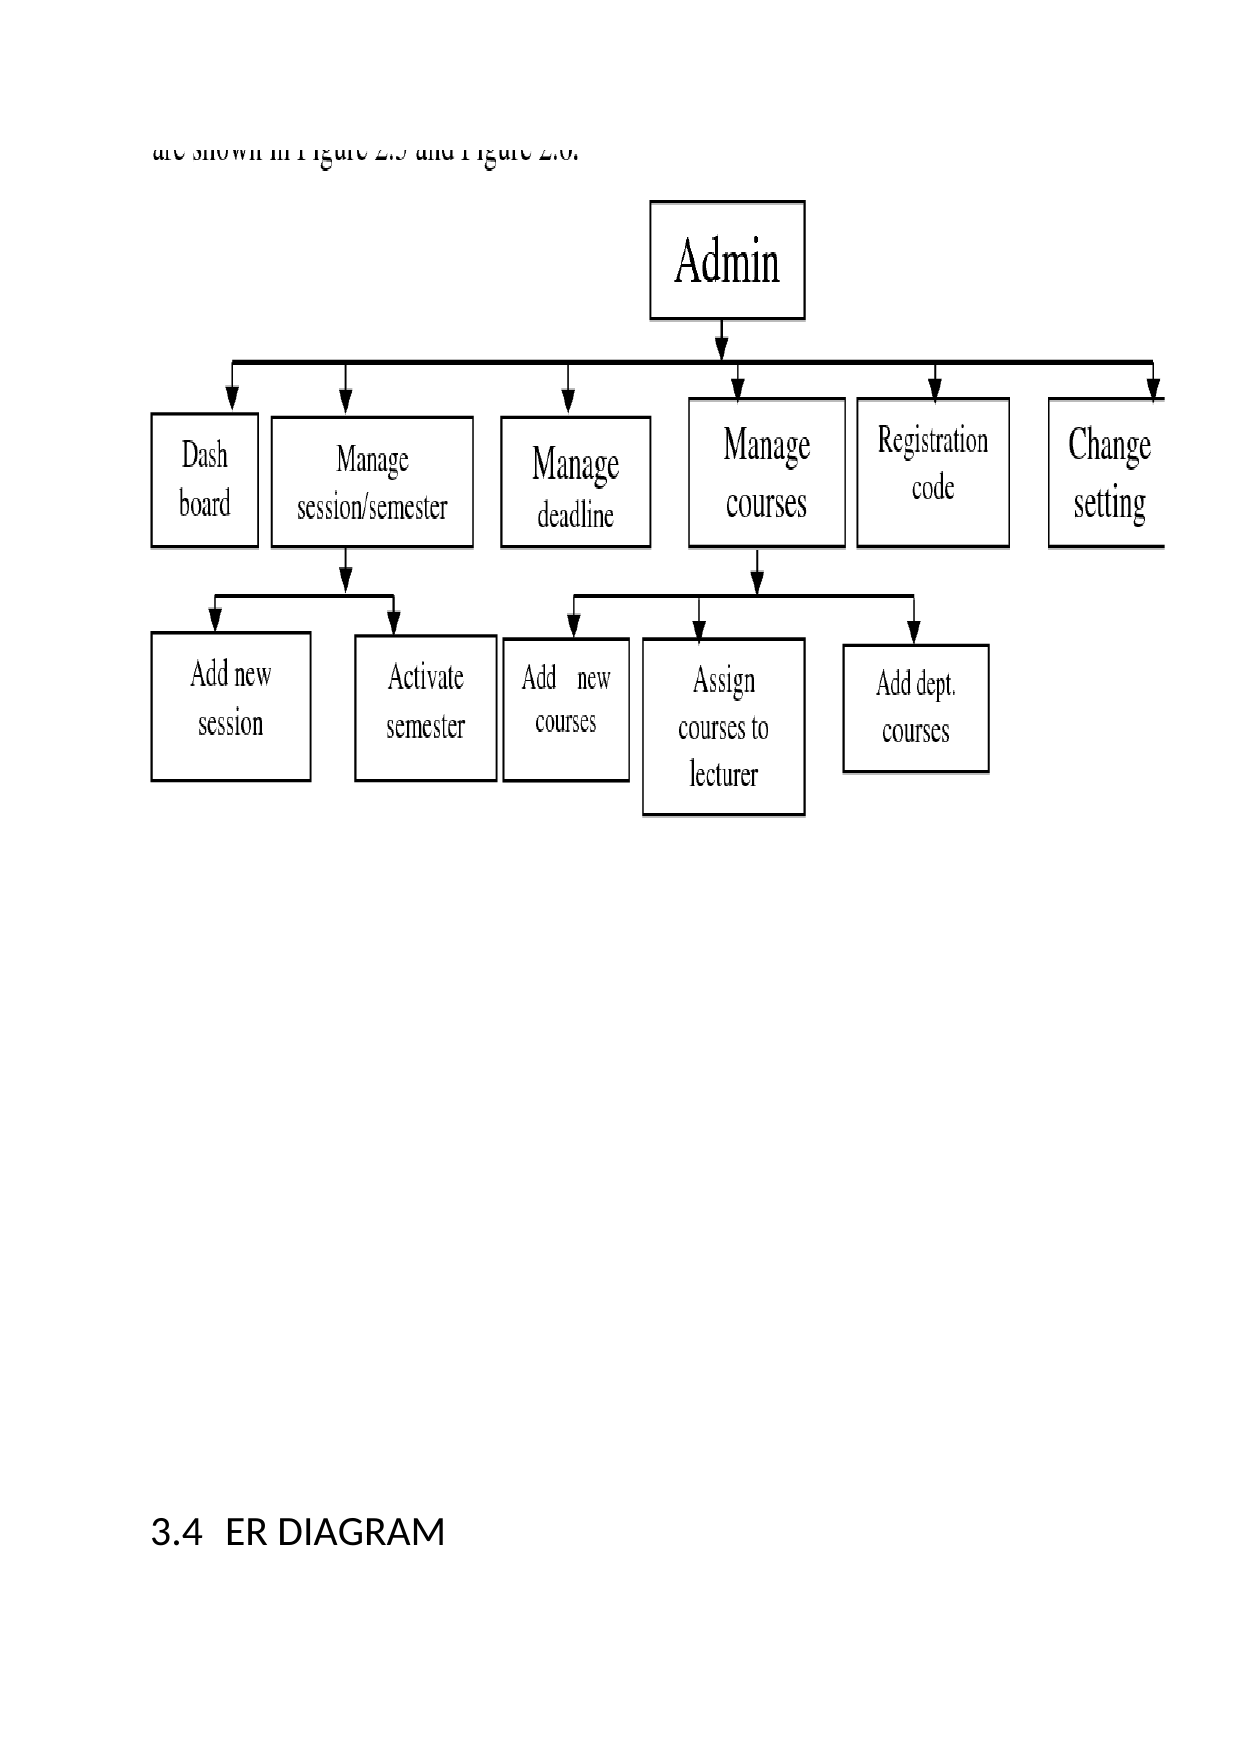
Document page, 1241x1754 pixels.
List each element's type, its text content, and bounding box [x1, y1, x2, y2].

picture [150, 150, 1165, 818]
list ER DIAGRAM [150, 1505, 1090, 1556]
